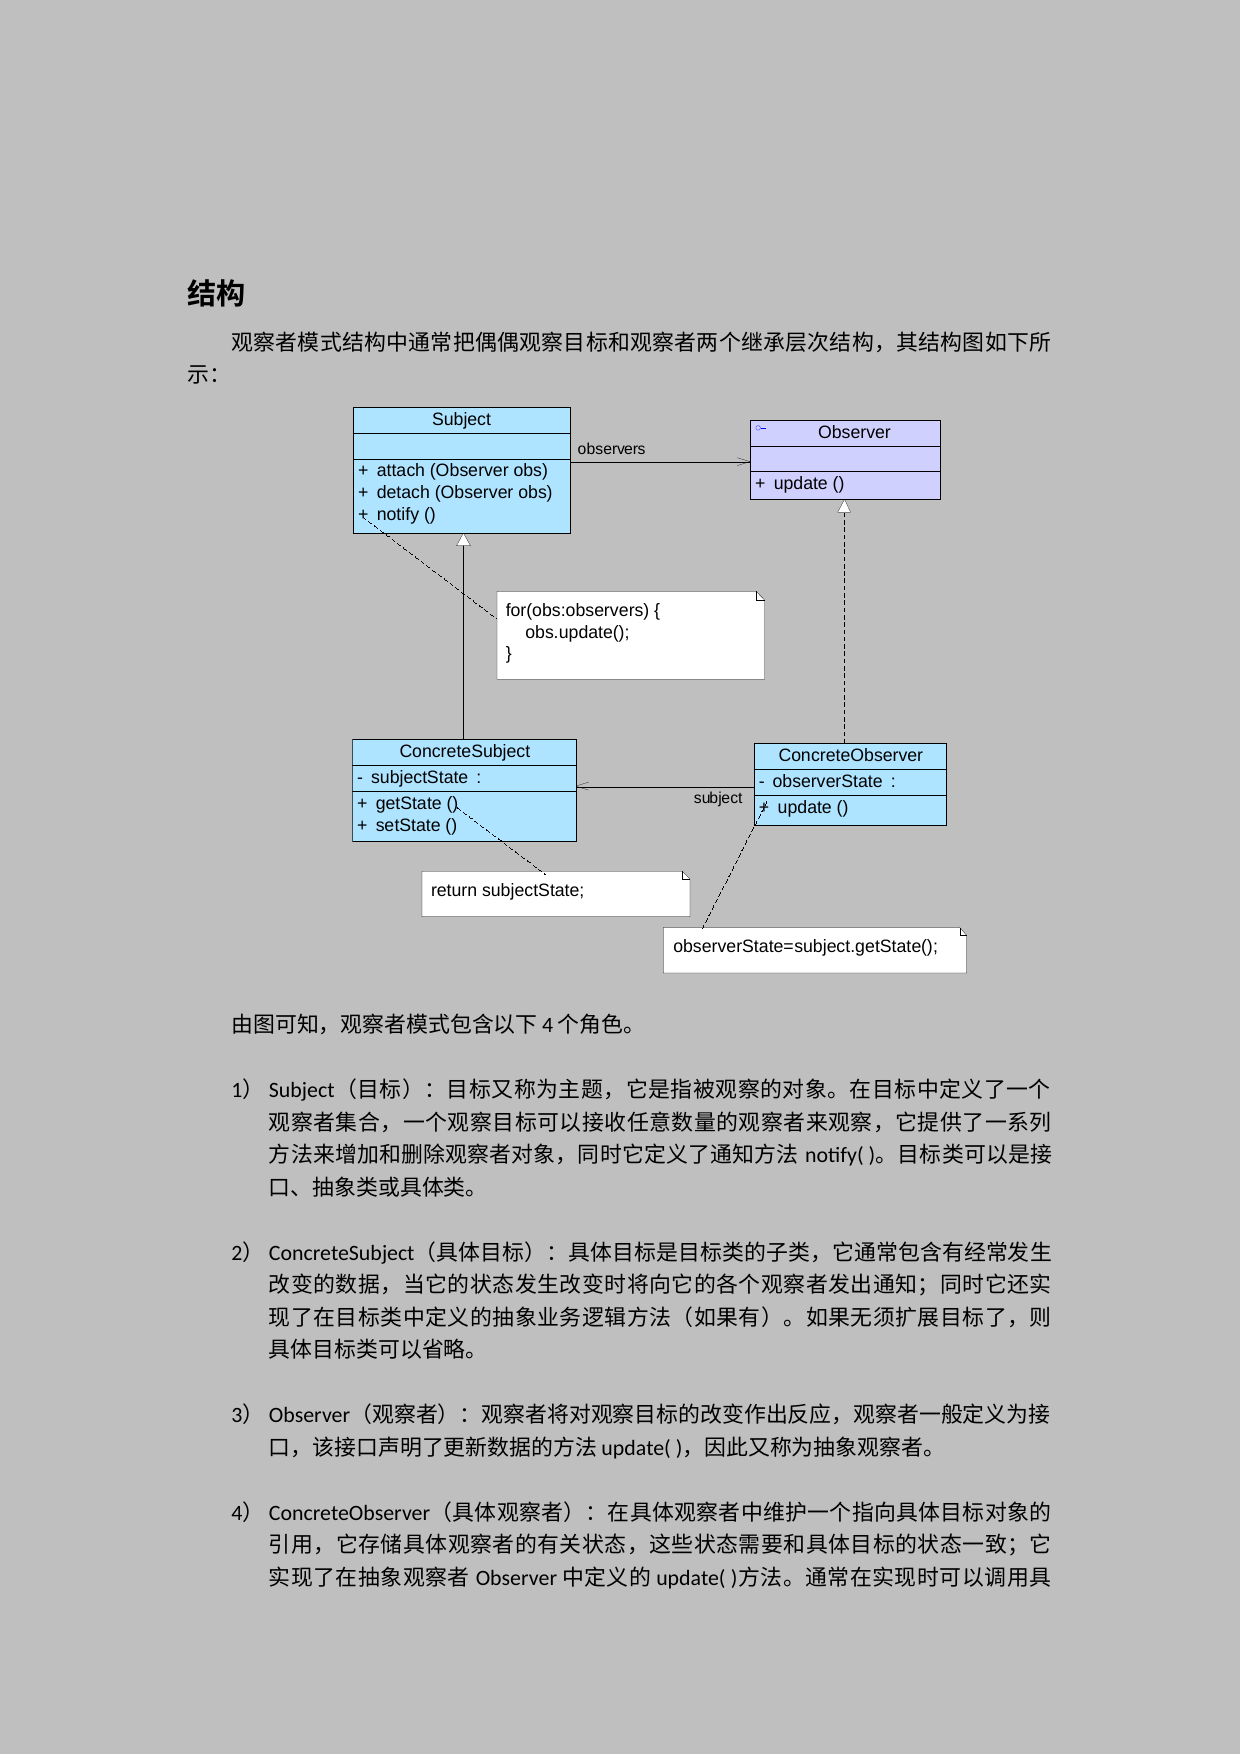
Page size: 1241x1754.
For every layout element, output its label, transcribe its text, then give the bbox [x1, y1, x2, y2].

text 由图可知，观察者模式包含以下4个角色。 [187, 1007, 1053, 1039]
text 观察者模式结构中通常把偶偶观察目标和观察者两个继承层次结构，其结构图如下所示： [187, 324, 1053, 389]
list ConcreteSubject（具体目标）：具体目标是目标类的子类，它通常包含有经常发生改变的数据，当它的状态发生改变时将向它的各个观察者发出通知；同时它还实现了在目标类中定义的抽象业务逻辑方法（如果有）。如果无须扩展目标了，则具体目标类可以省略。 [231, 1234, 1053, 1364]
subtitle 结构 [187, 259, 1053, 324]
list Observer（观察者）：观察者将对观察目标的改变作出反应，观察者一般定义为接口，该接口声明了更新数据的方法update( )，因此又称为抽象观察者。 [231, 1397, 1053, 1462]
list Subject（目标）：目标又称为主题，它是指被观察的对象。在目标中定义了一个观察者集合，一个观察目标可以接收任意数量的观察者来观察，它提供了一系列方法来增加和删除观察者对象，同时它定义了通知方法notify( )。目标类可以是接口、抽象类或具体类。 [231, 1072, 1053, 1202]
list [231, 1494, 1053, 1592]
